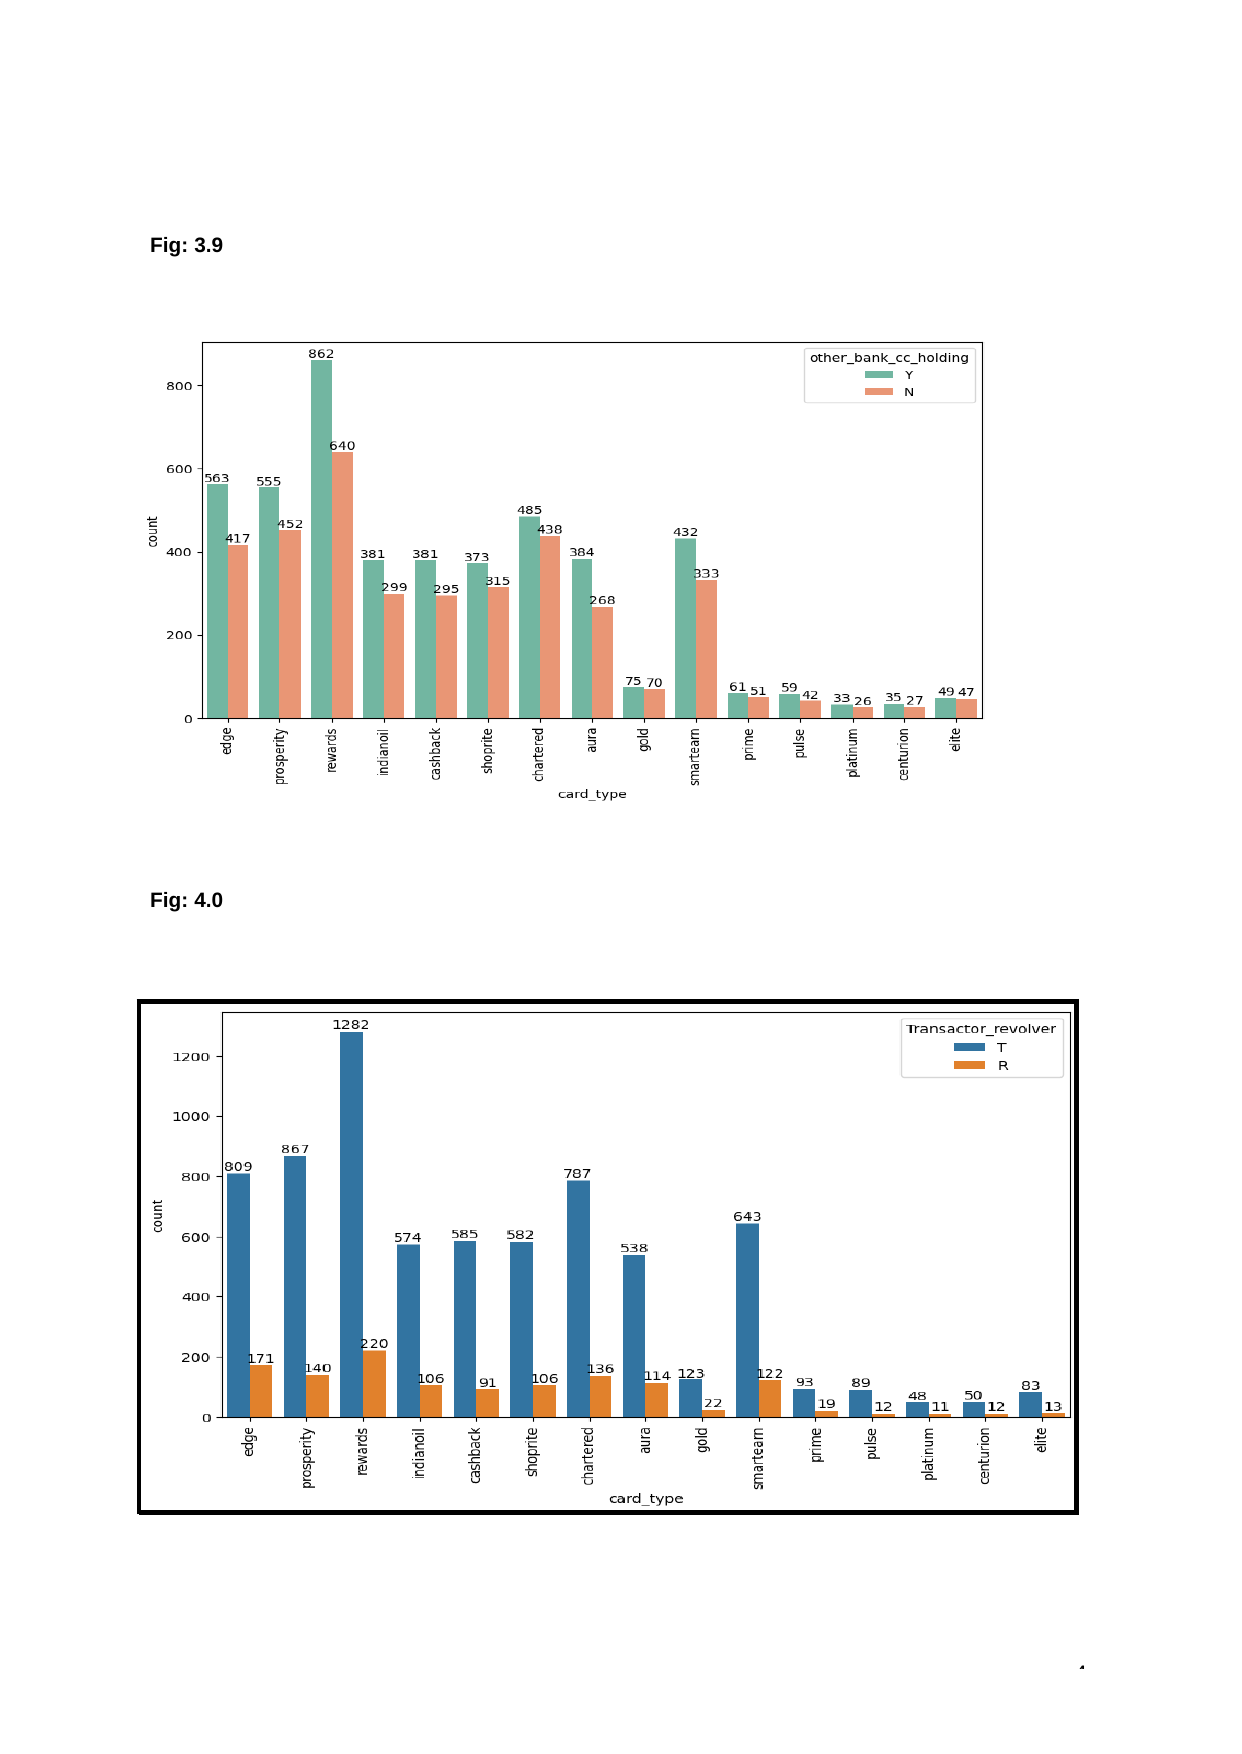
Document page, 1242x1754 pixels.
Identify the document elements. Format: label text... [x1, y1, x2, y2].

picture [147, 341, 985, 801]
text Fig: 3.9 [150, 233, 1187, 257]
picture [152, 1011, 1073, 1506]
text Fig: 4.0 [150, 887, 1187, 911]
